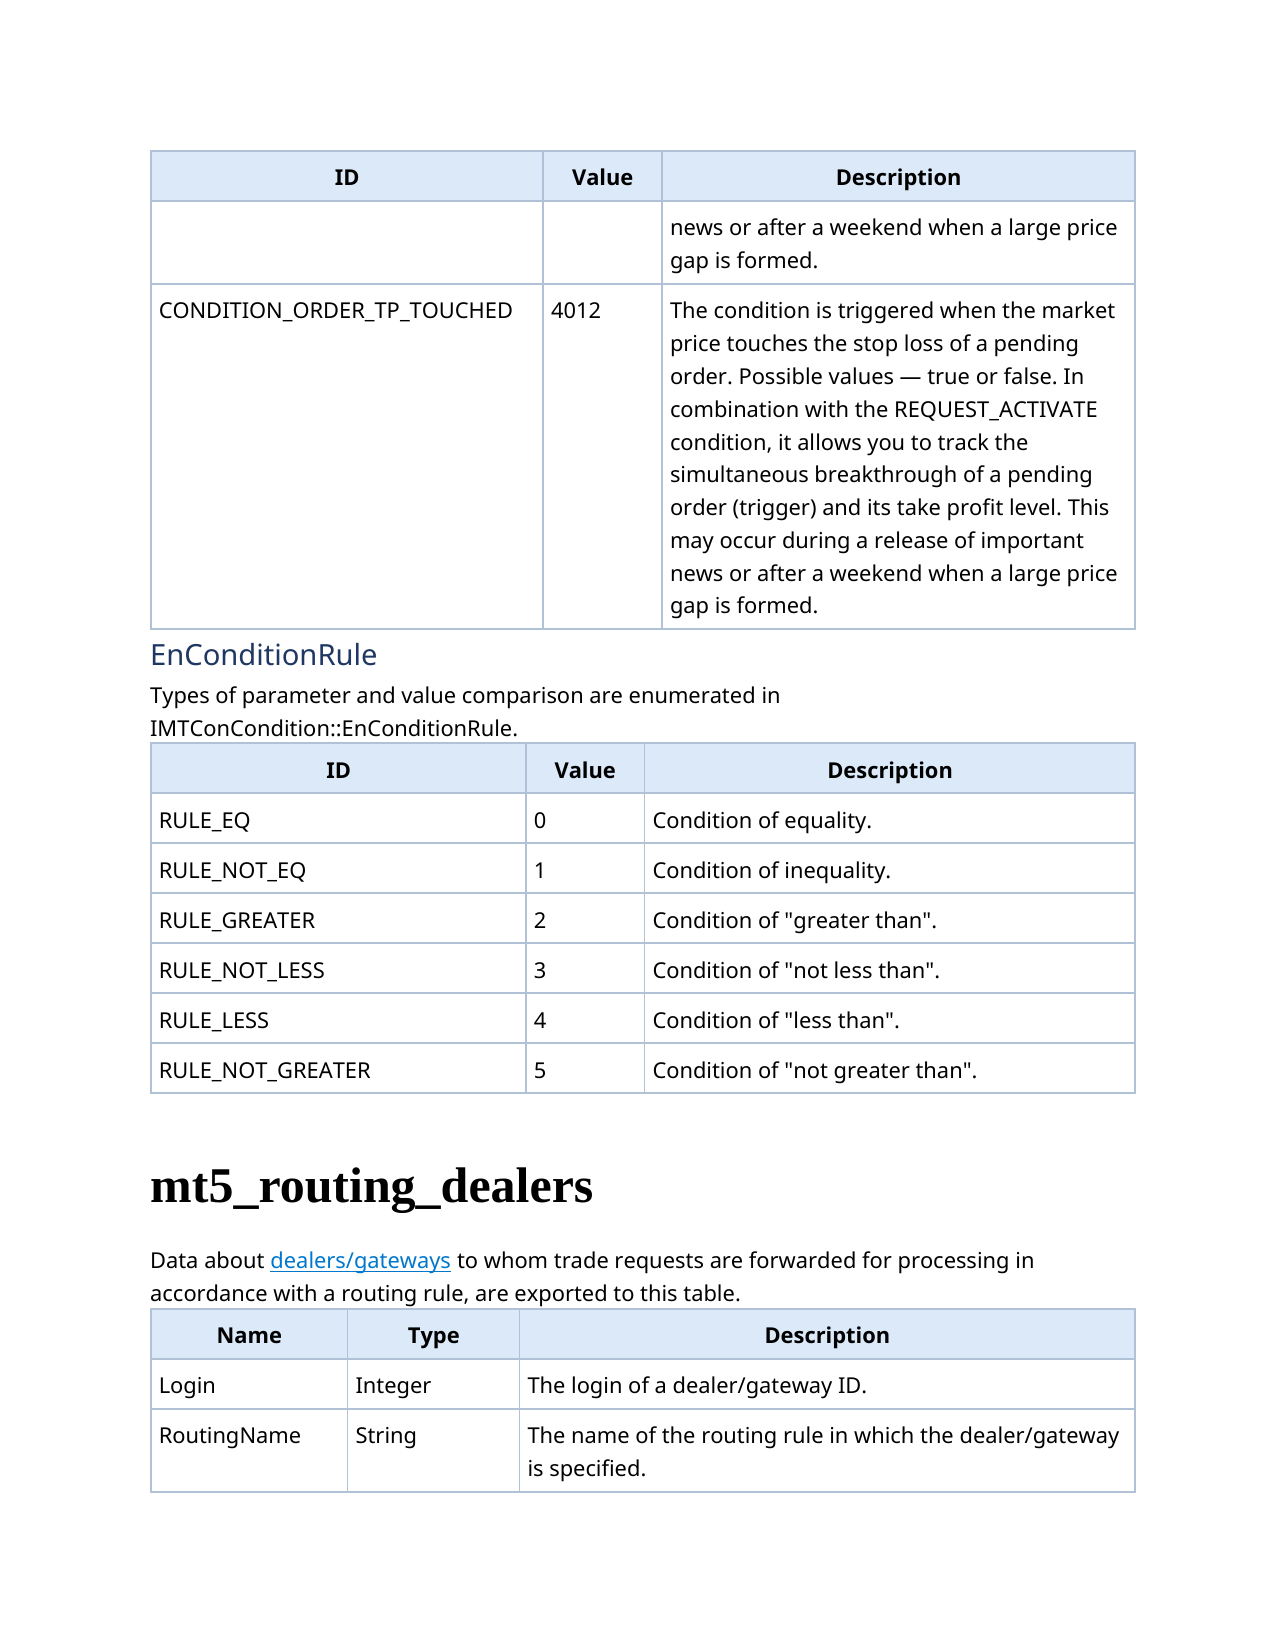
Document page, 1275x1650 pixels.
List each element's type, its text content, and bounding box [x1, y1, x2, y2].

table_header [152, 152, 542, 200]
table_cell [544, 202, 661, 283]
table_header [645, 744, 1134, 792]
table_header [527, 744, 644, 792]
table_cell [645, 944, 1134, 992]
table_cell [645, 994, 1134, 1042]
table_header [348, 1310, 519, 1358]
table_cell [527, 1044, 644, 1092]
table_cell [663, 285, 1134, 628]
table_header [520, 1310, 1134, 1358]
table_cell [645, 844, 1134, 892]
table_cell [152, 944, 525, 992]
text Types of parameter and value comparison are enumerated in IMTConCondition::EnConditionRule. [150, 677, 1125, 742]
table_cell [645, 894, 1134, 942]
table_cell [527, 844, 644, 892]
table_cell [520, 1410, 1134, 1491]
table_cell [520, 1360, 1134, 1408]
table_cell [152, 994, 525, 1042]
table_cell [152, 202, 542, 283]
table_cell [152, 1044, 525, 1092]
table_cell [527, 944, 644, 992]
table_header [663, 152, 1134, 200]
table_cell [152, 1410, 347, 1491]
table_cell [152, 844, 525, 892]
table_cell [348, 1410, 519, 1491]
subtitle EnConditionRule [150, 634, 1125, 673]
subtitle mt5_routing_dealers [150, 1156, 1125, 1213]
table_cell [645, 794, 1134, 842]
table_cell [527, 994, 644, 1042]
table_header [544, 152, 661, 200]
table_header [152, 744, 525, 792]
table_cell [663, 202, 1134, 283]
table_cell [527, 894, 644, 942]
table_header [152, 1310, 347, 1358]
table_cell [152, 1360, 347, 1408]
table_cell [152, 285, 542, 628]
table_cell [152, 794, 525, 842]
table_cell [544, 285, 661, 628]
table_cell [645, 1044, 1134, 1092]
text Data about dealers/gateways to whom trade requests are forwarded for processing in accordance with a routing rule, are exported to this table. [150, 1242, 1125, 1308]
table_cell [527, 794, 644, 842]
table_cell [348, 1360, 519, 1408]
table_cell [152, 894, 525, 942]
